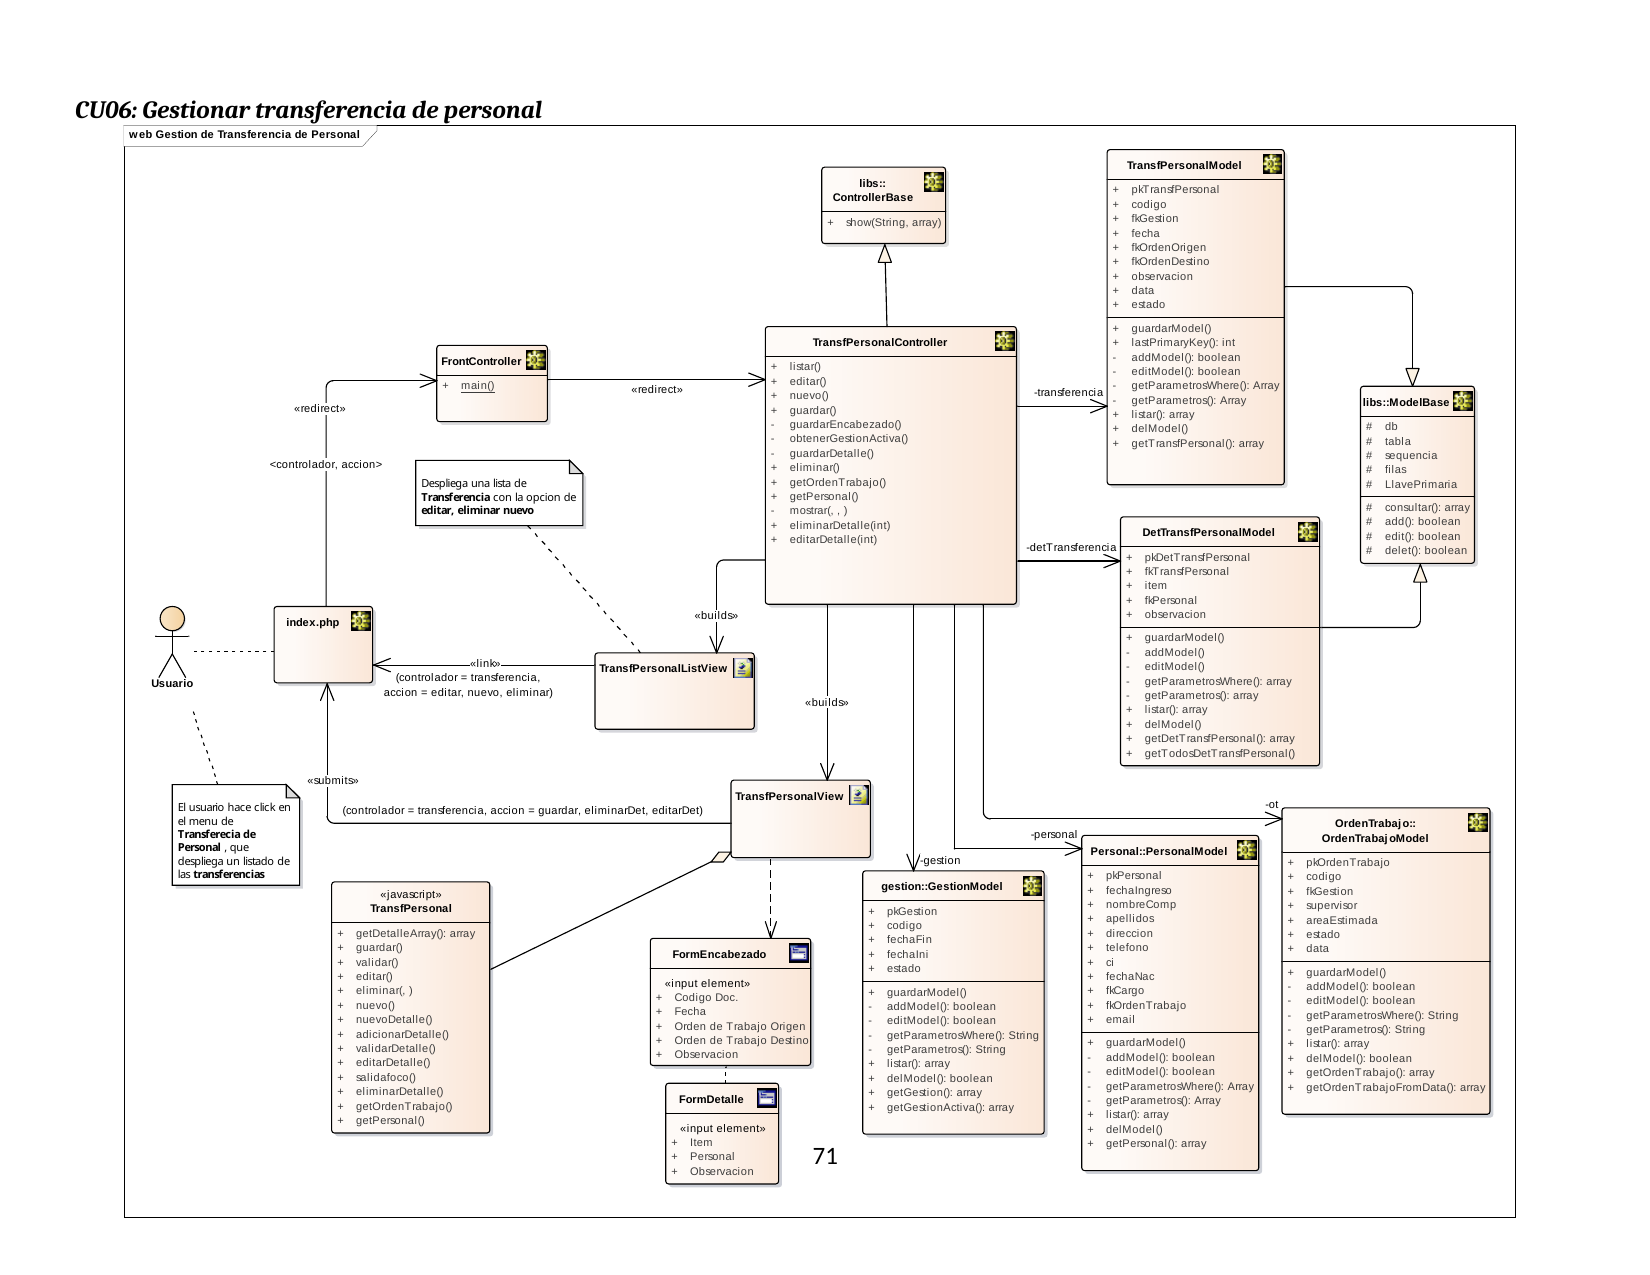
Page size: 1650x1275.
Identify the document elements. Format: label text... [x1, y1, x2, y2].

subtitle CU06: Gestionar transferencia de personal [75, 96, 1575, 124]
